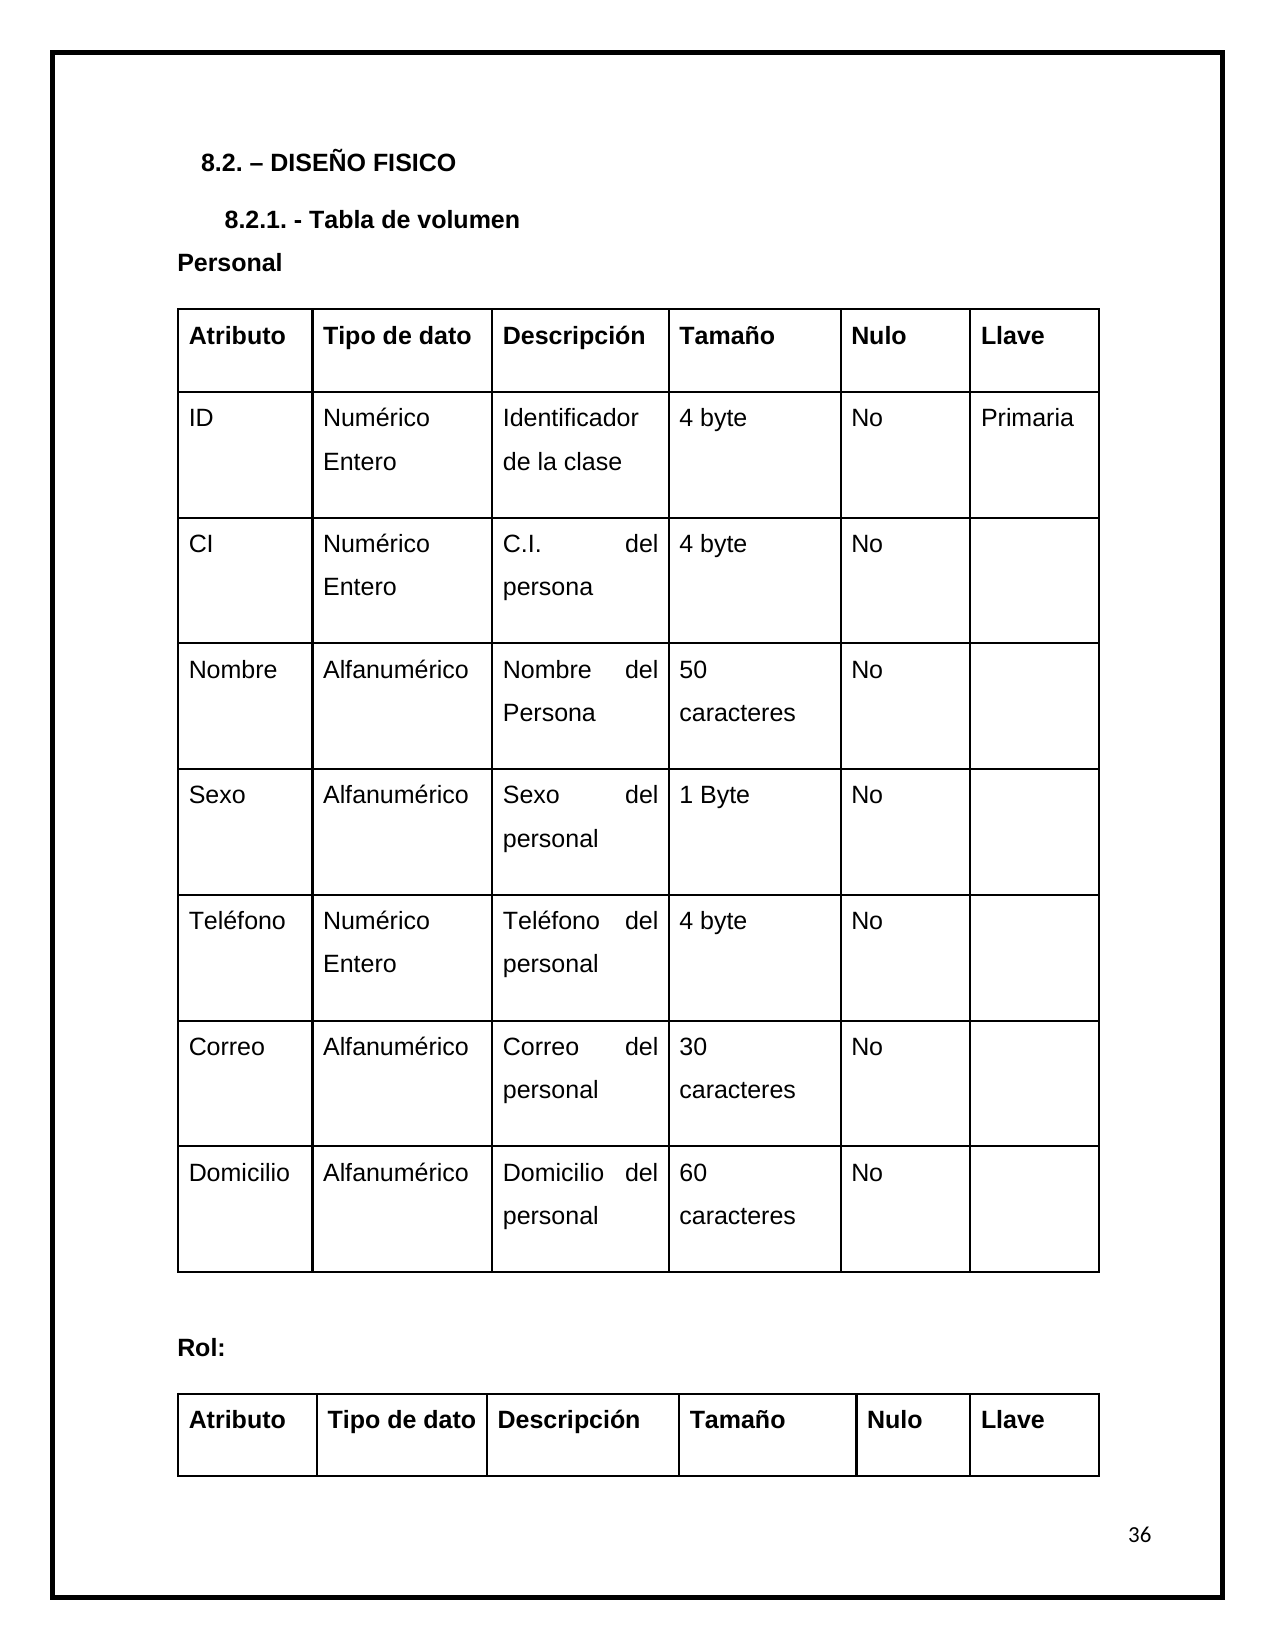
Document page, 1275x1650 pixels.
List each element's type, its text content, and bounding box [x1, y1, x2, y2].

table_cell No [842, 519, 969, 642]
table_cell No [842, 1022, 969, 1145]
table_header Descripción [493, 310, 668, 391]
table_cell [971, 644, 1098, 768]
table_header Descripción [488, 1395, 678, 1475]
table_cell Primaria [971, 393, 1098, 517]
table_header Nulo [842, 310, 969, 391]
table_cell 4 byte [670, 393, 840, 517]
table_cell Domicilio del personal [493, 1147, 668, 1271]
table_cell No [842, 896, 969, 1019]
table_cell No [842, 1147, 969, 1271]
table_cell CI [179, 519, 311, 642]
table_header Atributo [179, 1395, 316, 1475]
table_cell ID [179, 393, 311, 517]
text 8.2. – DISEÑO FISICO [201, 148, 1151, 176]
table_cell Domicilio [179, 1147, 311, 1271]
table_header Tipo de dato [314, 310, 491, 391]
table_cell No [842, 644, 969, 768]
table_cell [971, 1147, 1098, 1271]
table_cell No [842, 393, 969, 517]
table_cell Numérico Entero [314, 393, 491, 517]
table_cell Numérico Entero [314, 519, 491, 642]
table_cell [971, 519, 1098, 642]
table_cell 60 caracteres [670, 1147, 840, 1271]
table_cell [971, 1022, 1098, 1145]
table_cell C.I. del persona [493, 519, 668, 642]
text Rol: [177, 1333, 1151, 1362]
table_header Nulo [858, 1395, 969, 1475]
text 8.2.1. - Tabla de volumen [224, 205, 1144, 234]
table_cell Sexo [179, 770, 311, 894]
table_cell Nombre [179, 644, 311, 768]
table_cell Alfanumérico [314, 1022, 491, 1145]
table_cell Numérico Entero [314, 896, 491, 1019]
table_cell Alfanumérico [314, 644, 491, 768]
table_header Llave [971, 310, 1098, 391]
table_header Llave [971, 1395, 1098, 1475]
text Personal [177, 248, 1151, 277]
table_header Tipo de dato [318, 1395, 486, 1475]
table_cell Identificador de la clase [493, 393, 668, 517]
table_cell Correo del personal [493, 1022, 668, 1145]
table_cell No [842, 770, 969, 894]
table_cell Nombre del Persona [493, 644, 668, 768]
table_cell 1 Byte [670, 770, 840, 894]
table_cell [971, 770, 1098, 894]
table_cell Teléfono [179, 896, 311, 1019]
table_header Tamaño [680, 1395, 855, 1475]
table_cell Teléfono del personal [493, 896, 668, 1019]
table_header Atributo [179, 310, 311, 391]
table_cell 30 caracteres [670, 1022, 840, 1145]
table_cell [971, 896, 1098, 1019]
table_cell Alfanumérico [314, 1147, 491, 1271]
table_cell Alfanumérico [314, 770, 491, 894]
table_header Tamaño [670, 310, 840, 391]
table_cell 50 caracteres [670, 644, 840, 768]
table_cell Sexo del personal [493, 770, 668, 894]
table_cell 4 byte [670, 896, 840, 1019]
table_cell Correo [179, 1022, 311, 1145]
table_cell 4 byte [670, 519, 840, 642]
